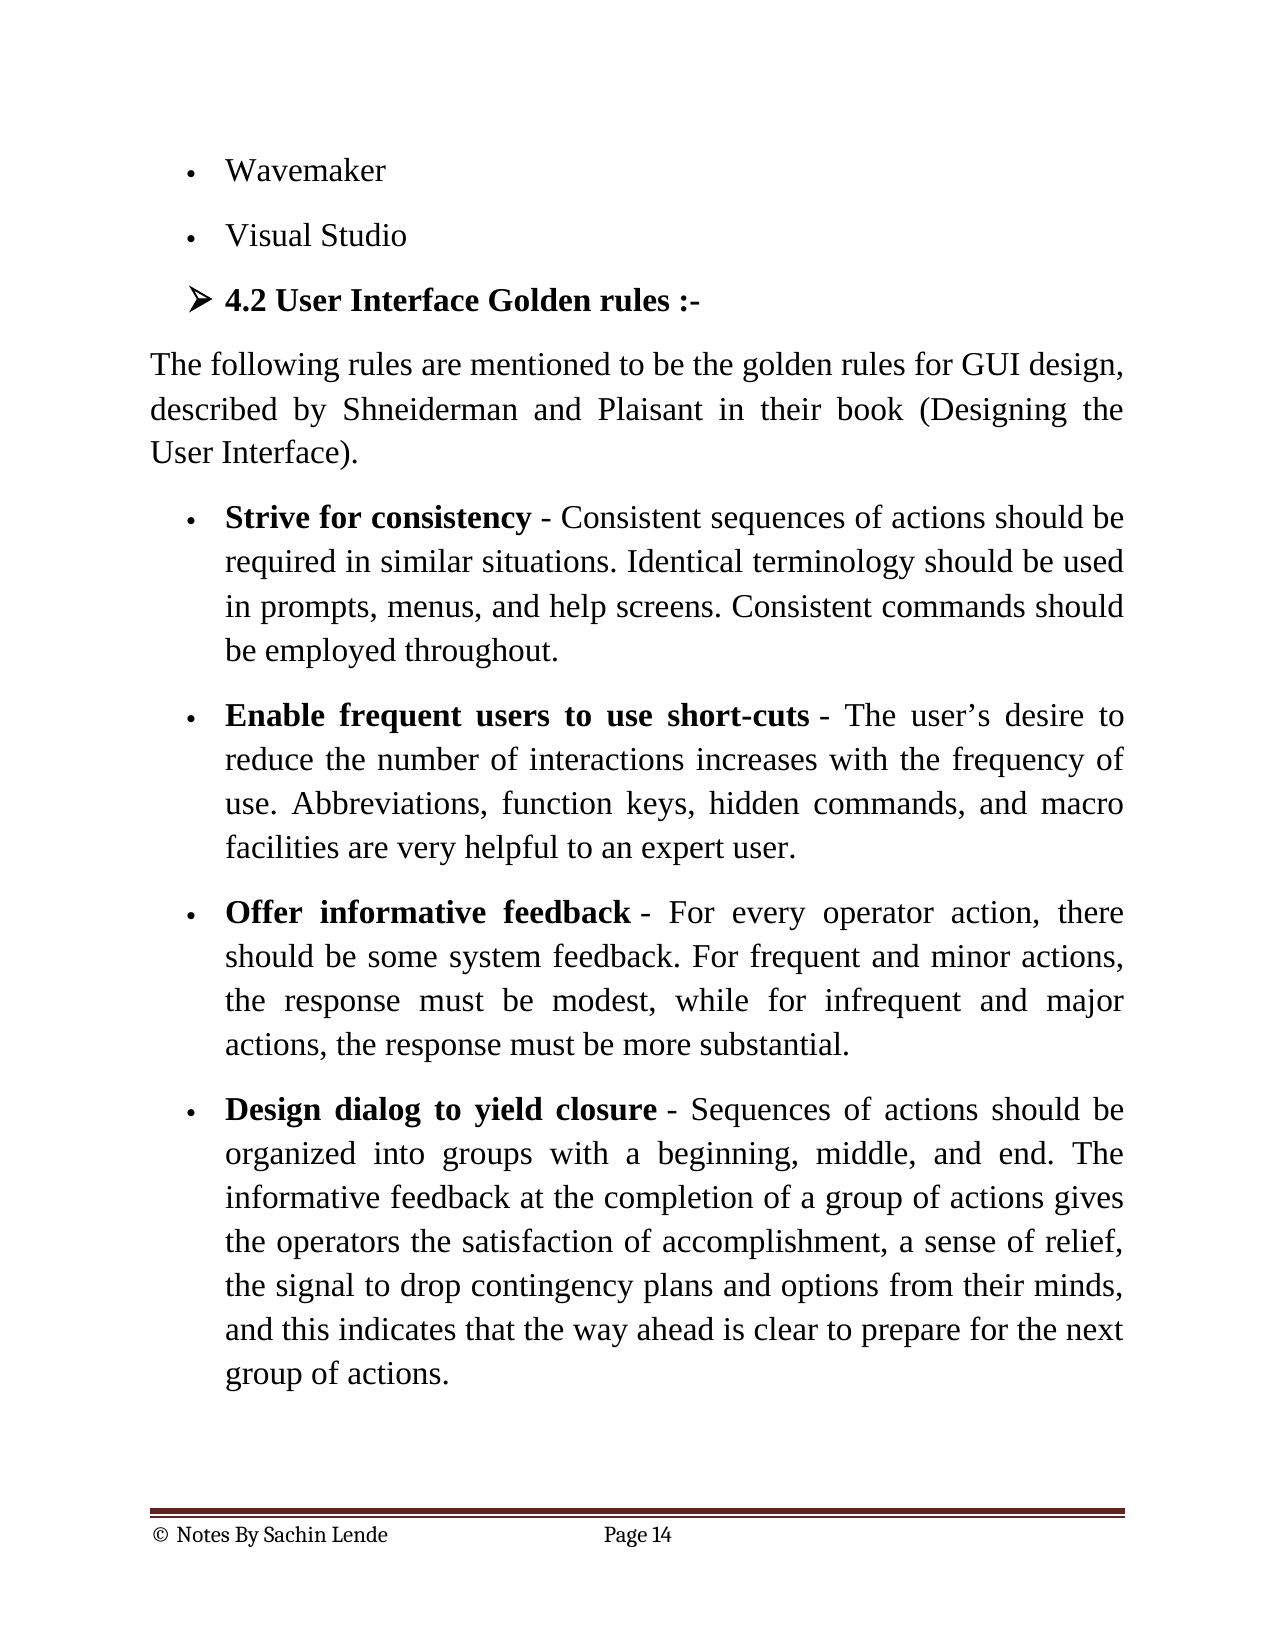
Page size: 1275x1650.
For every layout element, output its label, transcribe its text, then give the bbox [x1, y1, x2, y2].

list Visual Studio [187, 215, 1125, 253]
list 4.2 User Interface Golden rules :- [187, 280, 1125, 318]
list Design dialog to yield closure - Sequences of actions should be organized into groups with a beginning, middle, and end. The informative feedback at the completion of a group of actions gives the operators the satisfaction of accomplishment, a sense of relief, the signal to drop contingency plans and options from their minds, and this indicates that the way ahead is clear to prepare for the next group of actions. [187, 1089, 1125, 1392]
list Strive for consistency - Consistent sequences of actions should be required in similar situations. Identical terminology should be used in prompts, menus, and help screens. Consistent commands should be employed throughout. [187, 498, 1125, 668]
text The following rules are mentioned to be the golden rules for GUI design, described by Shneiderman and Plaisant in their book (Designing the User Interface). [150, 345, 1125, 471]
list Wavemaker [187, 150, 1125, 188]
list Offer informative feedback - For every operator action, there should be some system feedback. For frequent and minor actions, the response must be modest, while for infrequent and major actions, the response must be more substantial. [187, 892, 1125, 1062]
list Enable frequent users to use short-cuts - The user’s desire to reduce the number of interactions increases with the frequency of use. Abbreviations, function keys, hidden commands, and macro facilities are very helpful to an expert user. [187, 695, 1125, 865]
